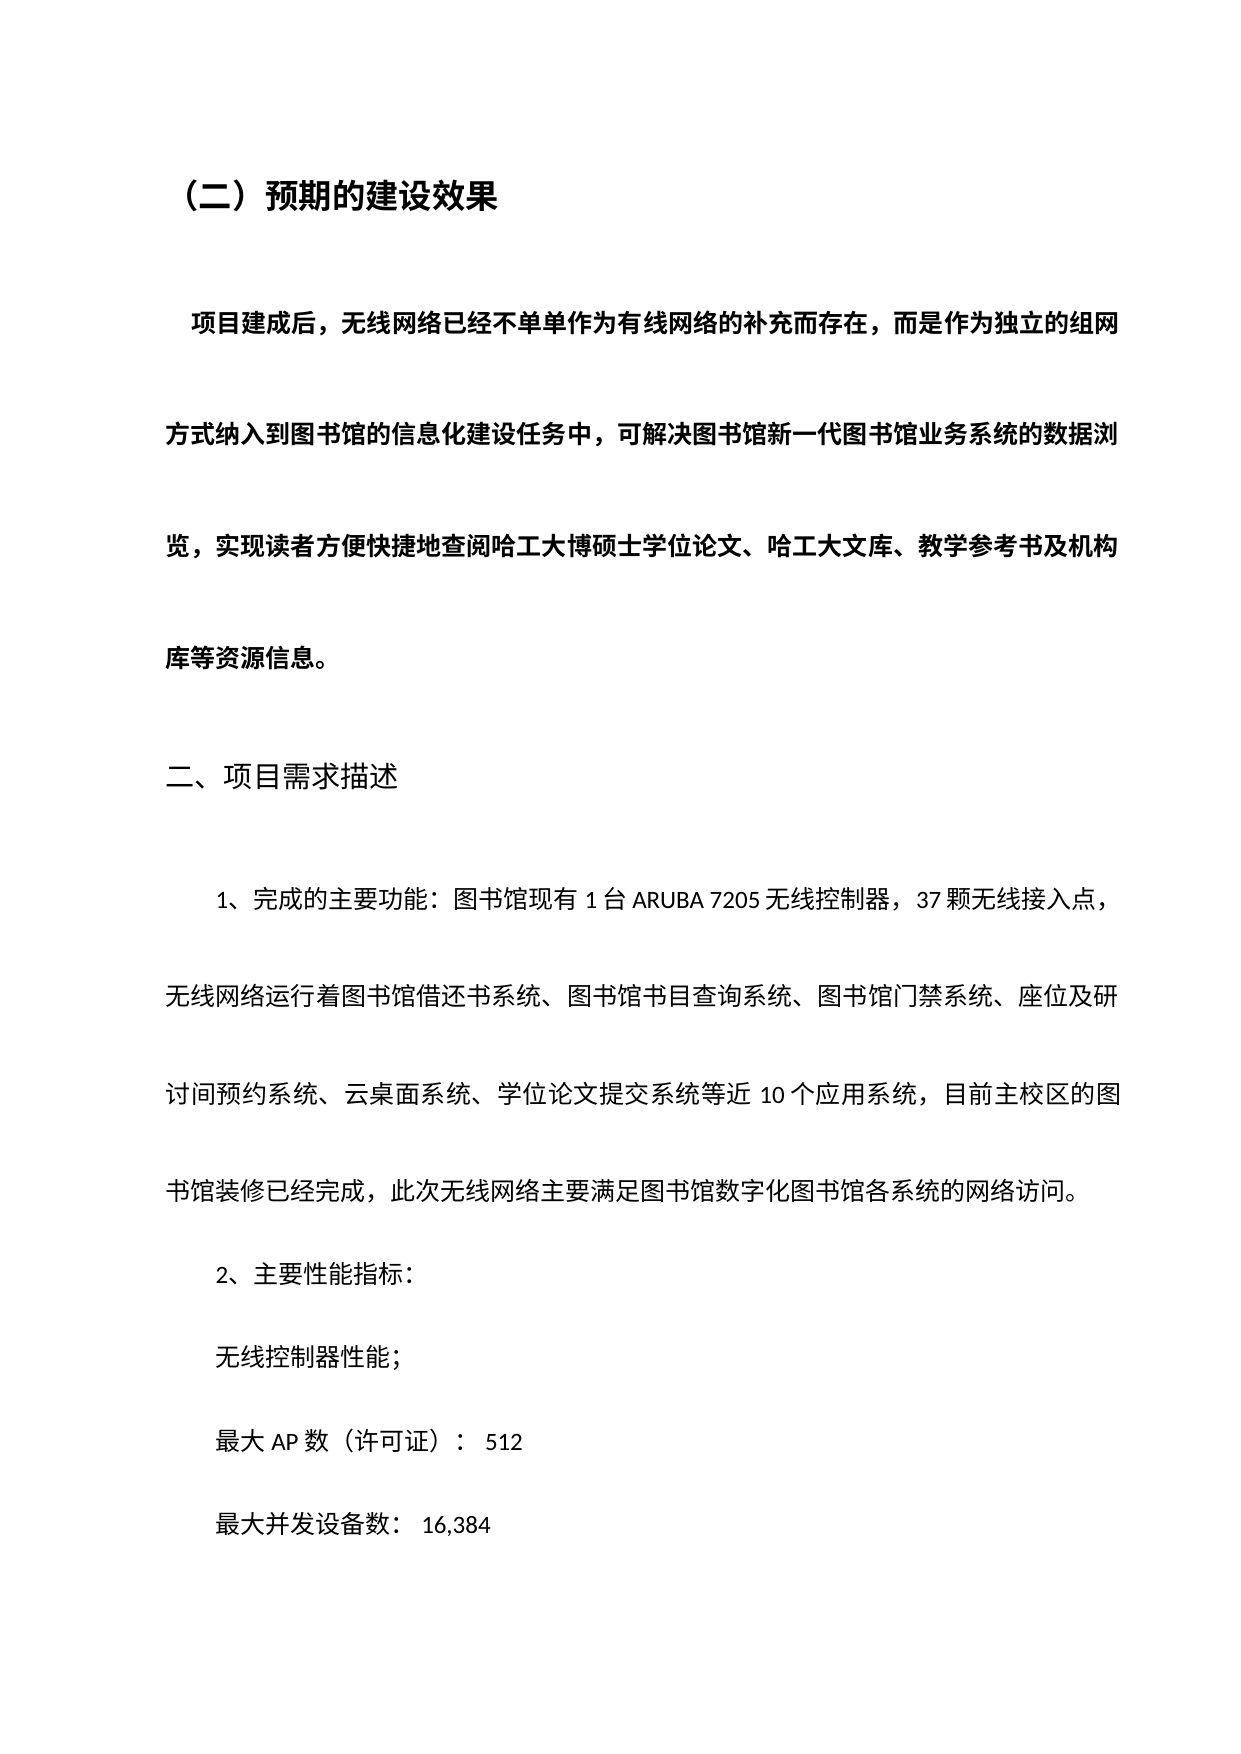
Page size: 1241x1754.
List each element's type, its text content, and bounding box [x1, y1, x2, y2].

subtitle （二）预期的建设效果 [165, 162, 1122, 227]
text 无线控制器性能； [165, 1323, 1122, 1388]
text 1、完成的主要功能：图书馆现有1台ARUBA 7205无线控制器，37颗无线接入点，无线网络运行着图书馆借还书系统、图书馆书目查询系统、图书馆门禁系统、座位及研讨间预约系统、云桌面系统、学位论文提交系统等近10个应用系统，目前主校区的图书馆装修已经完成，此次无线网络主要满足图书馆数字化图书馆各系统的网络访问。 [165, 865, 1122, 1222]
text 2、主要性能指标： [165, 1240, 1122, 1305]
text 最大 AP 数（许可证）： 512 [165, 1407, 1122, 1472]
subtitle 二、项目需求描述 [165, 742, 1122, 807]
text 最大并发设备数： 16,384 [165, 1490, 1122, 1555]
subtitle 项目建成后，无线网络已经不单单作为有线网络的补充而存在，而是作为独立的组网方式纳入到图书馆的信息化建设任务中，可解决图书馆新一代图书馆业务系统的数据浏览，实现读者方便快捷地查阅哈工大博硕士学位论文、哈工大文库、教学参考书及机构库等资源信息。 [165, 289, 1122, 689]
